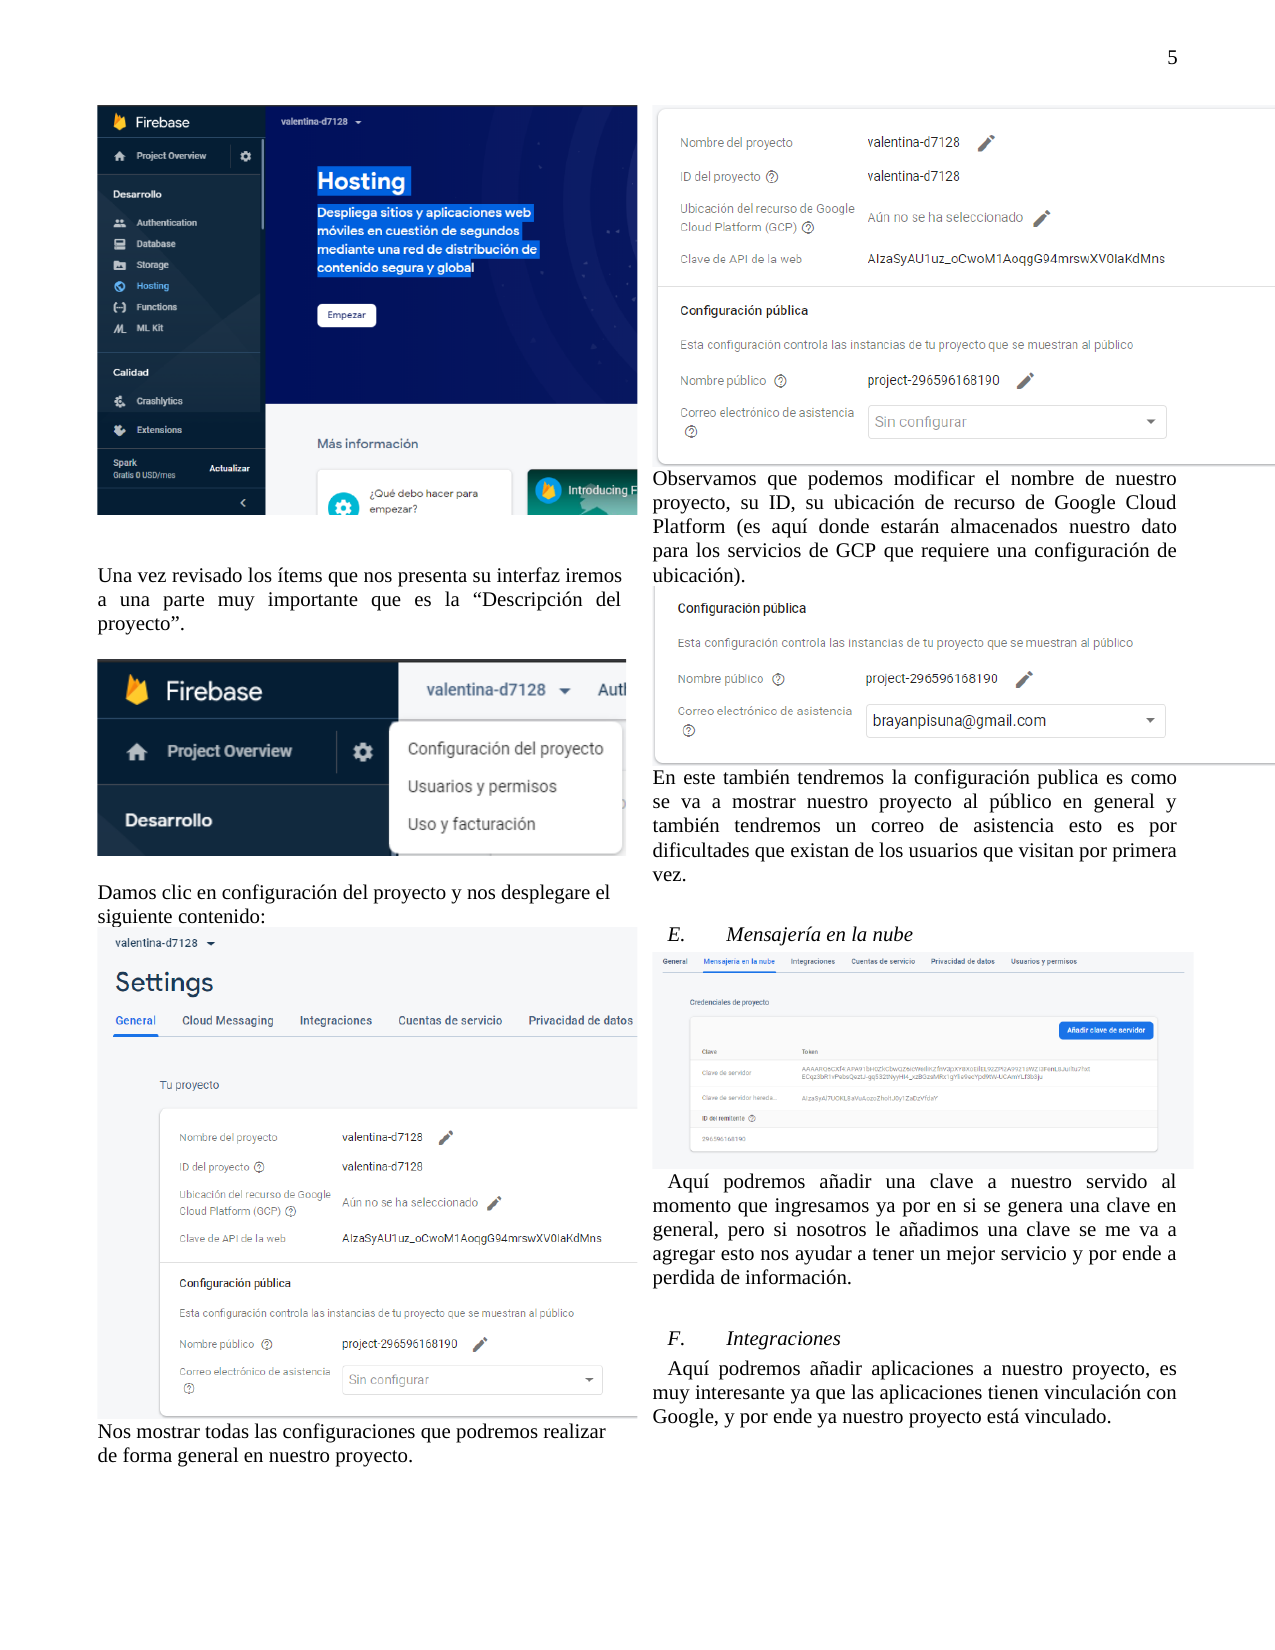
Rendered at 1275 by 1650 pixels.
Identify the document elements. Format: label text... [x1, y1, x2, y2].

text Aquí podremos añadir aplicaciones a nuestro proyecto, es muy interesante ya que las aplicaciones tienen vinculación con Google, y por ende ya nuestro proyecto está vinculado. [652, 1356, 1177, 1428]
picture [652, 952, 1194, 1169]
picture [97, 927, 638, 1419]
text Una vez revisado los ítems que nos presenta su interfaz iremos a una parte muy importante que es la “Descripción del proyecto”. [97, 563, 622, 635]
picture [652, 105, 1275, 467]
subtitle Mensajería en la nube [667, 922, 1177, 946]
picture [97, 659, 627, 856]
text En este también tendremos la configuración publica es como se va a mostrar nuestro proyecto al público en general y también tendremos un correo de asistencia esto es por dificultades que existan de los usuarios que visitan por primera vez. [652, 766, 1177, 886]
picture [652, 586, 1275, 766]
text Aquí podremos añadir una clave a nuestro servido al momento que ingresamos ya por en si se genera una clave en general, pero si nosotros le añadimos una clave se me va a agregar esto nos ayudar a tener un mejor servicio y por ende a perdida de información. [652, 1169, 1177, 1289]
subtitle Integraciones [667, 1326, 1177, 1350]
text Observamos que podemos modificar el nombre de nuestro proyecto, su ID, su ubicación de recurso de Google Cloud Platform (es aquí donde estarán almacenados nuestro dato para los servicios de GCP que requiere una configuración de ubicación). [652, 467, 1177, 586]
text Nos mostrar todas las configuraciones que podremos realizar de forma general en nuestro proyecto. [97, 1419, 622, 1467]
text Damos clic en configuración del proyecto y nos desplegare el siguiente contenido: [97, 880, 622, 927]
picture [97, 105, 638, 515]
